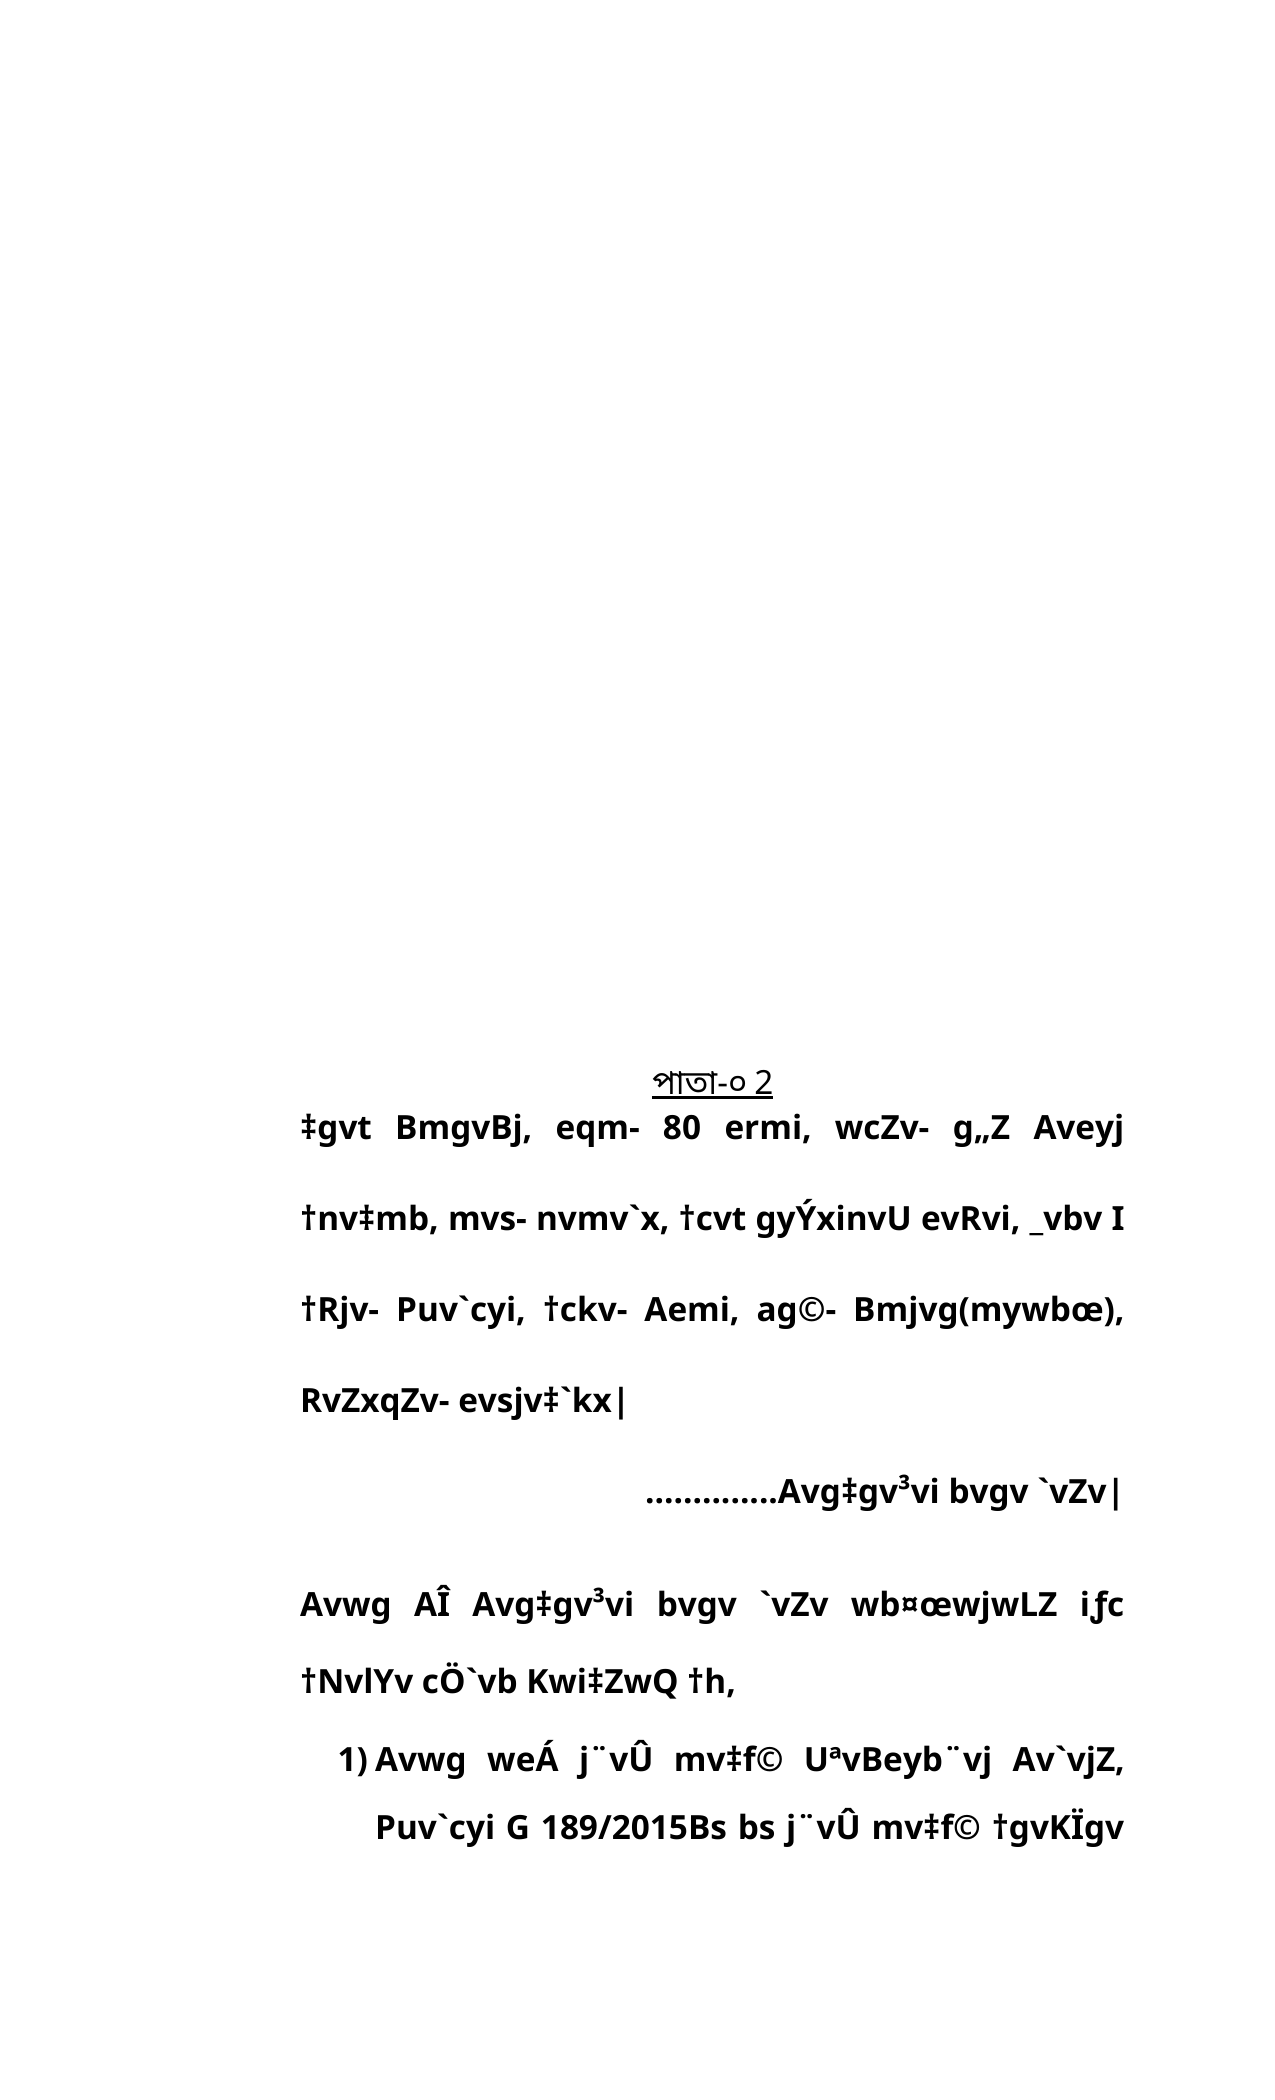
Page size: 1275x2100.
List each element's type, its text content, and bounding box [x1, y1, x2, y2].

text ..............Avg‡gv³vi bvgv `vZv| [300, 1467, 1125, 1513]
text Avwg AÎ Avg‡gv³vi bvgv `vZv wb¤œwjwLZ iƒc †NvlYv cÖ`vb Kwi‡ZwQ †h, [300, 1581, 1125, 1704]
list Avwg weÁ j¨vÛ mv‡f© UªvBeyb¨vj Av`vjZ, Puv`cyi G 189/2015Bs bs j¨vÛ mv‡f© †gvKÏgv `v‡qi Kiv n‡q‡Q| D³ †gvKÏgvq Avwg 2bs weev`x ewU| eZ©gv‡b Avwg 80 erm‡ii e‡qve„× I Amy¯’ nIqvq Ges gvbwmK fv‡e wKQzUv wec`MÖ¯’ nIqvq Ges Pjv‡div Kwi‡Z Kó nq Ges D³ bs †gvKÏgvi cÖwZ avh¨© Zvwi‡L weÁ Av`vj‡Z nvwRi _vwKqv cÖ‡qvRbxq Z`exi Kiv, cÖ‡qvRbxq KvMRcÎ Dc¯’vcb Kiv, †Riv Revbe›`x cÖ`vb Kiv, be¨ IKvjZ bvgv cÖ`vb Kivi Ges GB bvwjkx f~wg wbqv Ab¨ †Kvb Av`vj‡Z Avcxj wiwfkvb ev †dŠR`vix †gvKÏgv Kiv, hr hveZxq †gvKÏgvq ¯^qs Dcw¯’Z _vKv †gv‡UB m¤¢e nB‡Z‡Q bv| D³ 189/2015Bs bs j¨vÛ mv‡f© †gvKÏgvq D³ Avg‡gv³vi MÖnxZv Avgvi fvwZRv ‡gvt KvDmvi cÖavwbqv‡K hveZxq Kvh©vw` Avgvi c‡ÿ cwiPvjbv Kivi ÿgZv cÖ`vb Kwijvg| D³ bs †gvKÏgv cwiPvjbv Kivi †ÿ‡Î Avgvi fvwZRv Av‡gv³vibvgv MÖnxZv AvcbRb I wek¦¯Í e¨w³ e‡U| Avgvi c‡ÿ D³ bs †gvKÏgvi cÖwZ avh©¨ Zvwi‡L weÁ Av`vj‡Z nvwRi _vwKqv cÖ‡qvRbxq Z`exi Kiv h_v- cÖ‡qvRbxq KvMRcÎ Dc¯’vcb, †Riv Revbe›`x cÖ`vbmn mg¯Í `vq `vwqZ¡ cvjb Kwi‡e, cÖ‡qvR‡b AÎ Avg‡gv³vi bvgv MÖnxZv be¨ IKvjZ bvgv m¤úv`bµ‡g be¨ A¨vW‡fv‡KU wb‡qvM Kwi‡e, cÖ‡qvR‡b Av‡cvl idv wb®úwËg~jK †Qv‡j bvgv m¤úv`b I `vwLj Kwi‡Z cvwi‡e Ges Dnvi mg_©‡b Revbe›`x cÖ`vb Kwi‡e, cÖ‡qvR‡b Avcxj, wiwfkvb, †dŠR`vix Av`vj‡Z wKsev †iwfwbD †Kv‡U© wKsev †h‡Kvb Av`vj‡Z be¨ IKvjZ bvgv m¤úv`b K‡i be¨ A¨vW‡fv‡KU wb‡qvMµ‡g cÖ‡qvRbxq c`‡ÿc MÖnYmn mg¯Í `vq `vwqZ¡ cvjb Kwi‡e| [337, 1735, 1125, 1849]
text ‡gvt BmgvBj, eqm- 80 ermi, wcZv- g„Z Aveyj †nv‡mb, mvs- nvmv`x, †cvt gyÝxinvU evRvi, _vbv I †Rjv- Puv`cyi, †ckv- Aemi, ag©- Bmjvg(mywbœ), RvZxqZv- evsjv‡`kx| [300, 1104, 1125, 1422]
